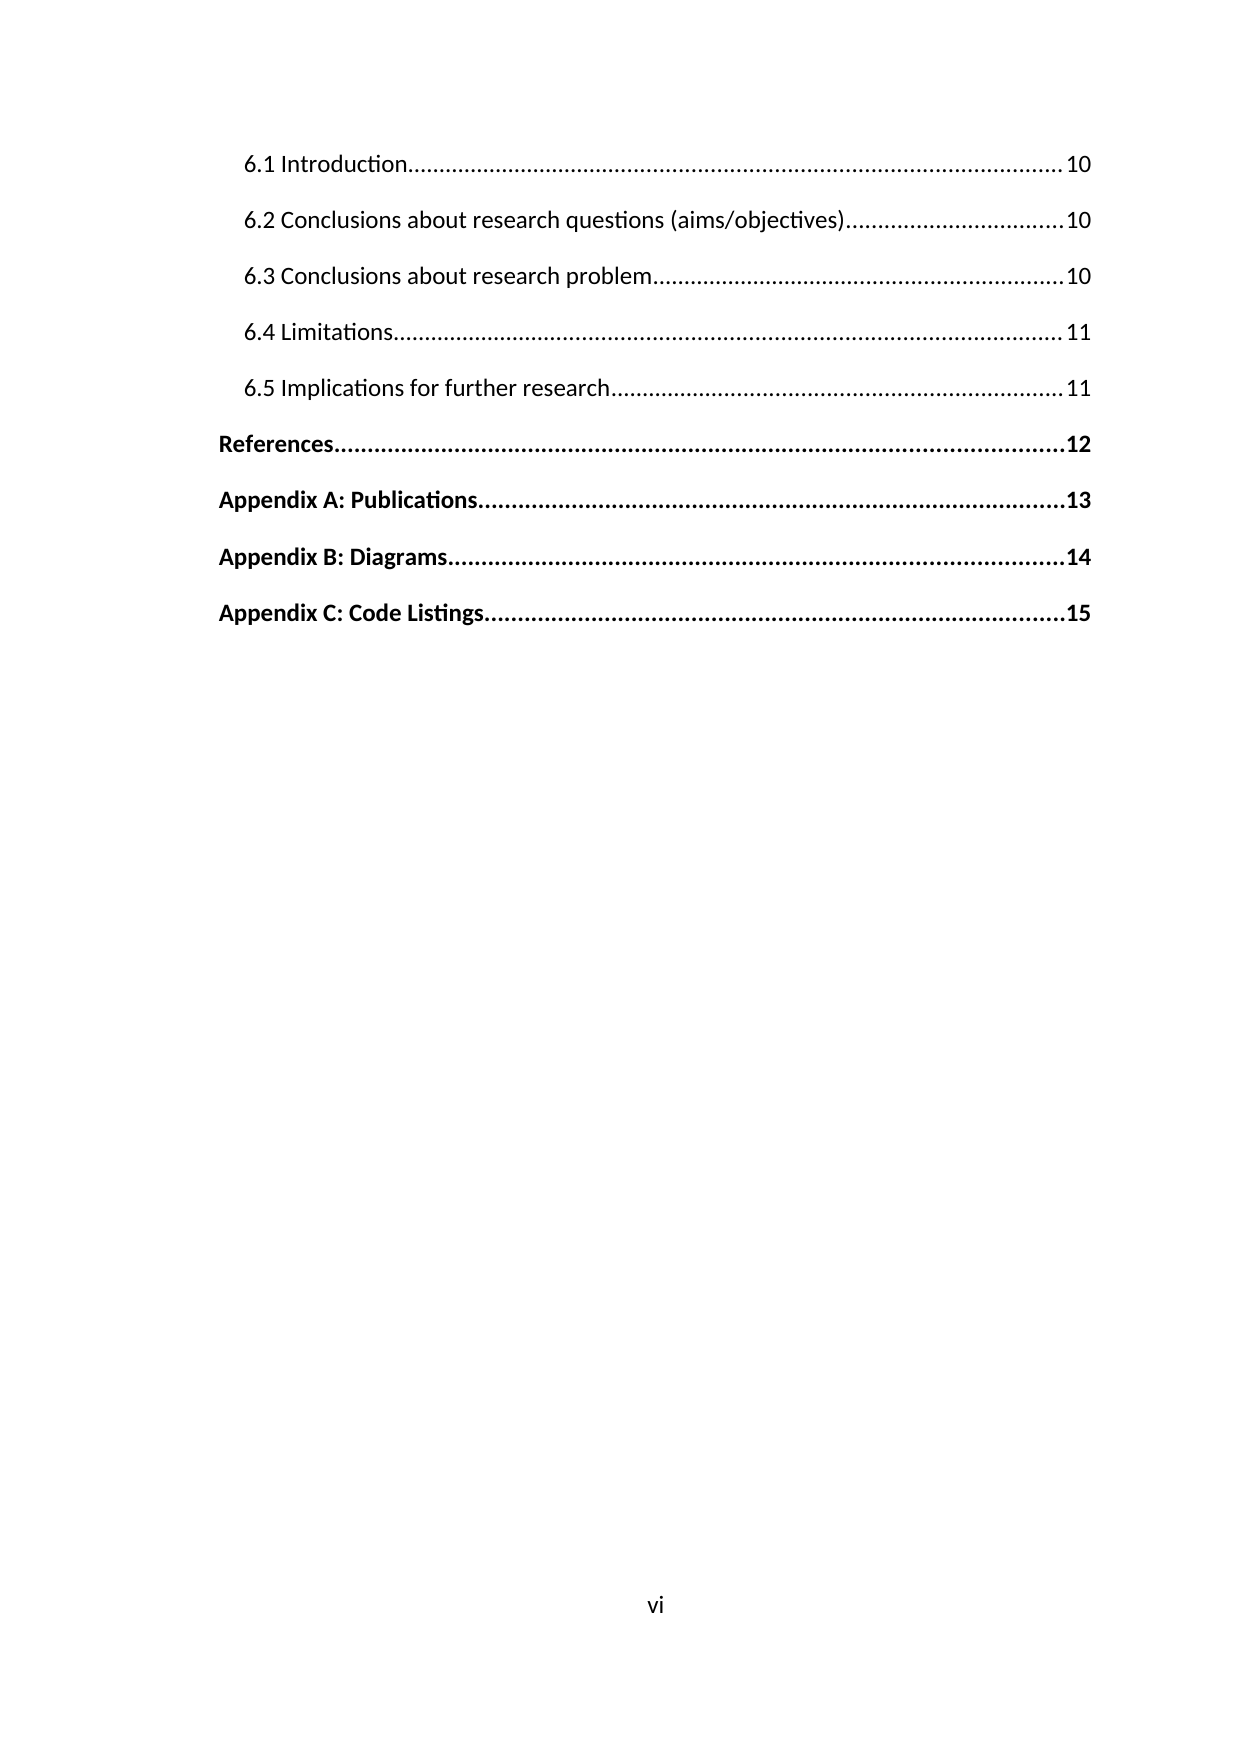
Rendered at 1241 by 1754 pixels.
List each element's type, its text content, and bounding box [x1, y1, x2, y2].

text Appendix C: Code Listings 15 [218, 597, 1092, 627]
text 6.1 Introduction 10 [243, 148, 1092, 178]
text 6.4 Limitations 11 [243, 316, 1092, 347]
text 6.2 Conclusions about research questions (aims/objectives) 10 [243, 204, 1092, 234]
text 6.5 Implications for further research 11 [243, 372, 1092, 403]
text References 12 [218, 428, 1092, 459]
text Appendix A: Publications 13 [218, 484, 1092, 515]
text Appendix B: Diagrams 14 [218, 541, 1092, 571]
text 6.3 Conclusions about research problem 10 [243, 260, 1092, 291]
